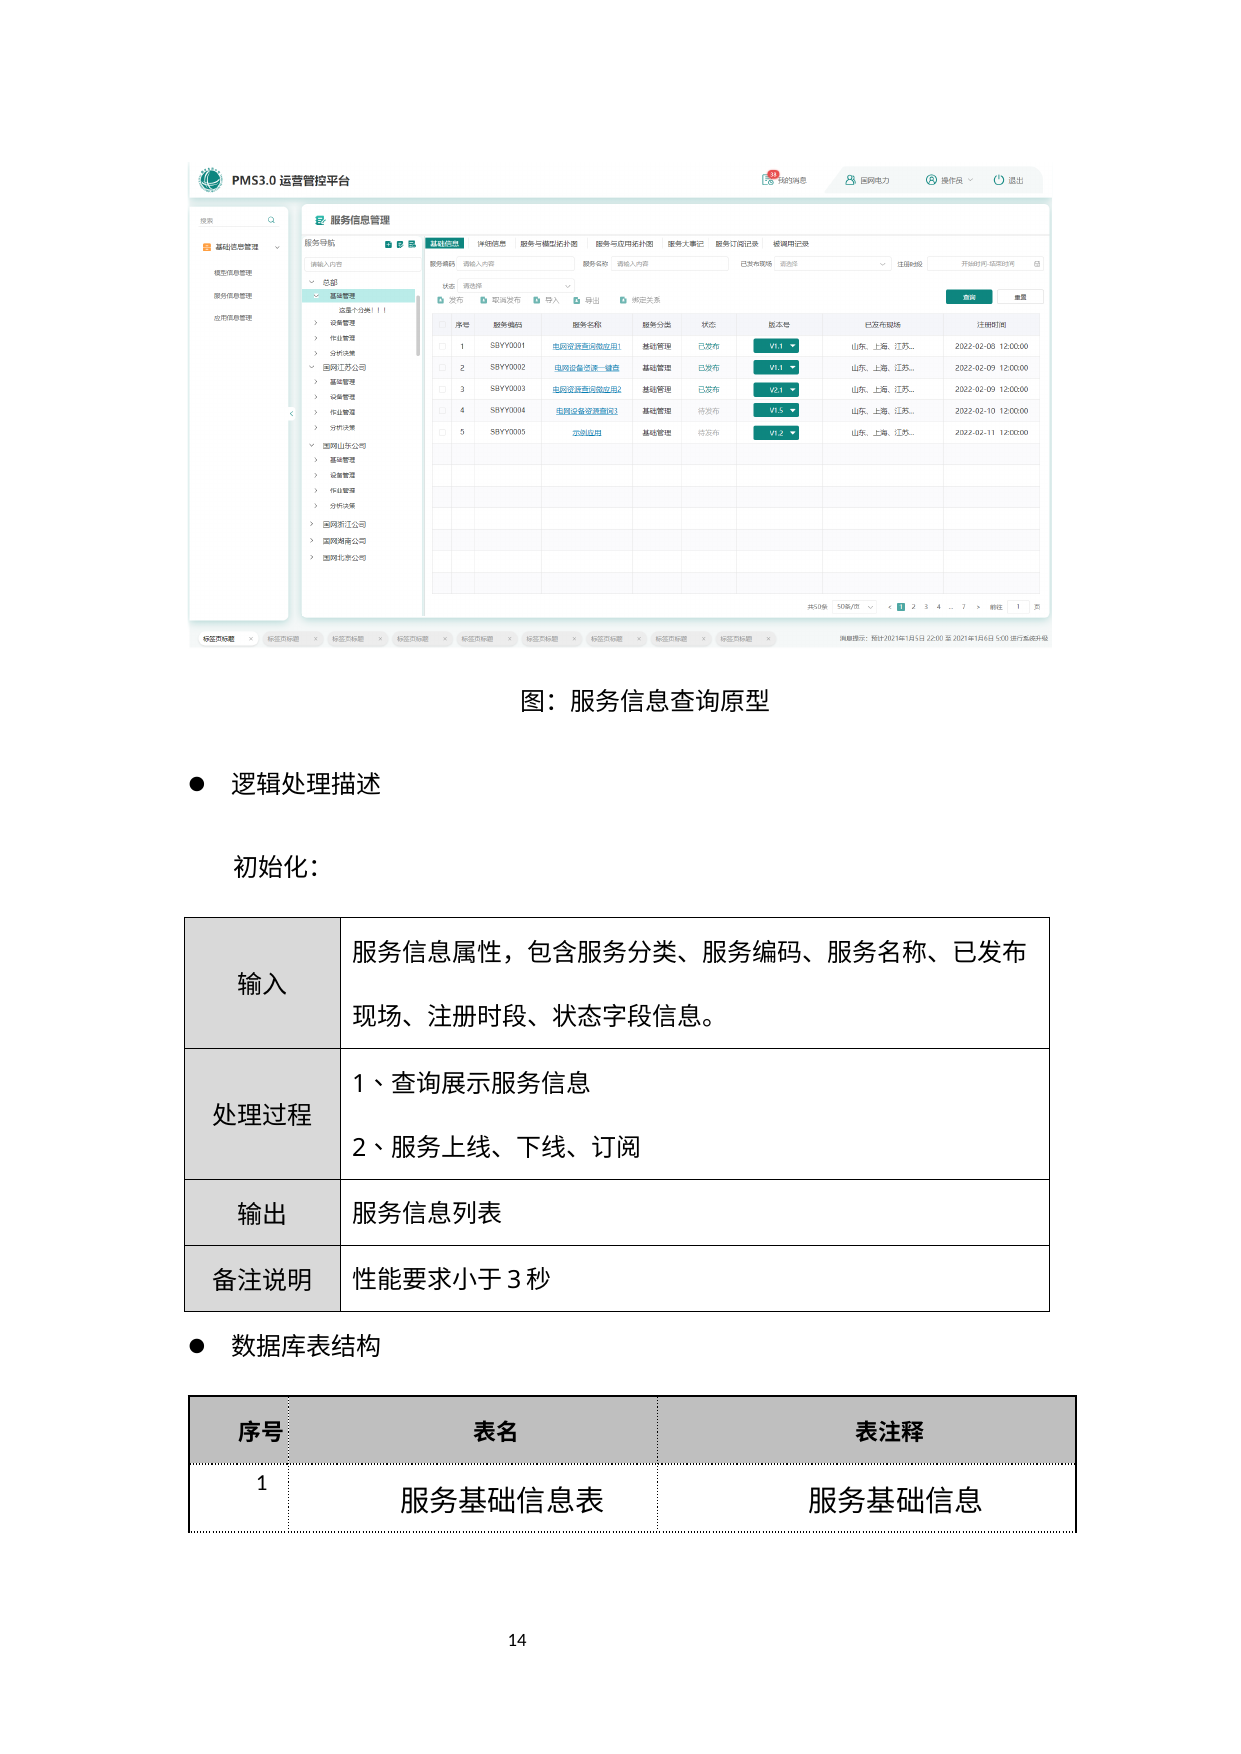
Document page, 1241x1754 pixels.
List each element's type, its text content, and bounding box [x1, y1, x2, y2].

table_cell 输出 [185, 1180, 340, 1245]
table_header 表注释 [657, 1397, 1075, 1463]
table_header 输入 [185, 918, 340, 1048]
table_header 序号 [190, 1397, 288, 1463]
text 初始化： [187, 833, 1053, 898]
table_cell 服务信息列表 [341, 1180, 1049, 1245]
table_cell 性能要求小于3秒 [341, 1246, 1049, 1311]
table_header 服务信息属性，包含服务分类、服务编码、服务名称、已发布现场、注册时段、状态字段信息。 [341, 918, 1049, 1048]
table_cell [289, 1463, 657, 1531]
table_cell 查询展示服务信息 服务上线、下线、订阅 [341, 1049, 1049, 1179]
list 逻辑处理描述 [187, 750, 1053, 815]
list 数据库表结构 [187, 1312, 1053, 1377]
picture [187, 162, 1053, 649]
table_header 表名 [289, 1397, 657, 1463]
text 图：服务信息查询原型 [187, 667, 1053, 732]
table_cell 服务基础信息 [657, 1463, 1075, 1531]
table_cell 1 [190, 1463, 288, 1531]
table_cell 备注说明 [185, 1246, 340, 1311]
table_cell 处理过程 [185, 1049, 340, 1179]
